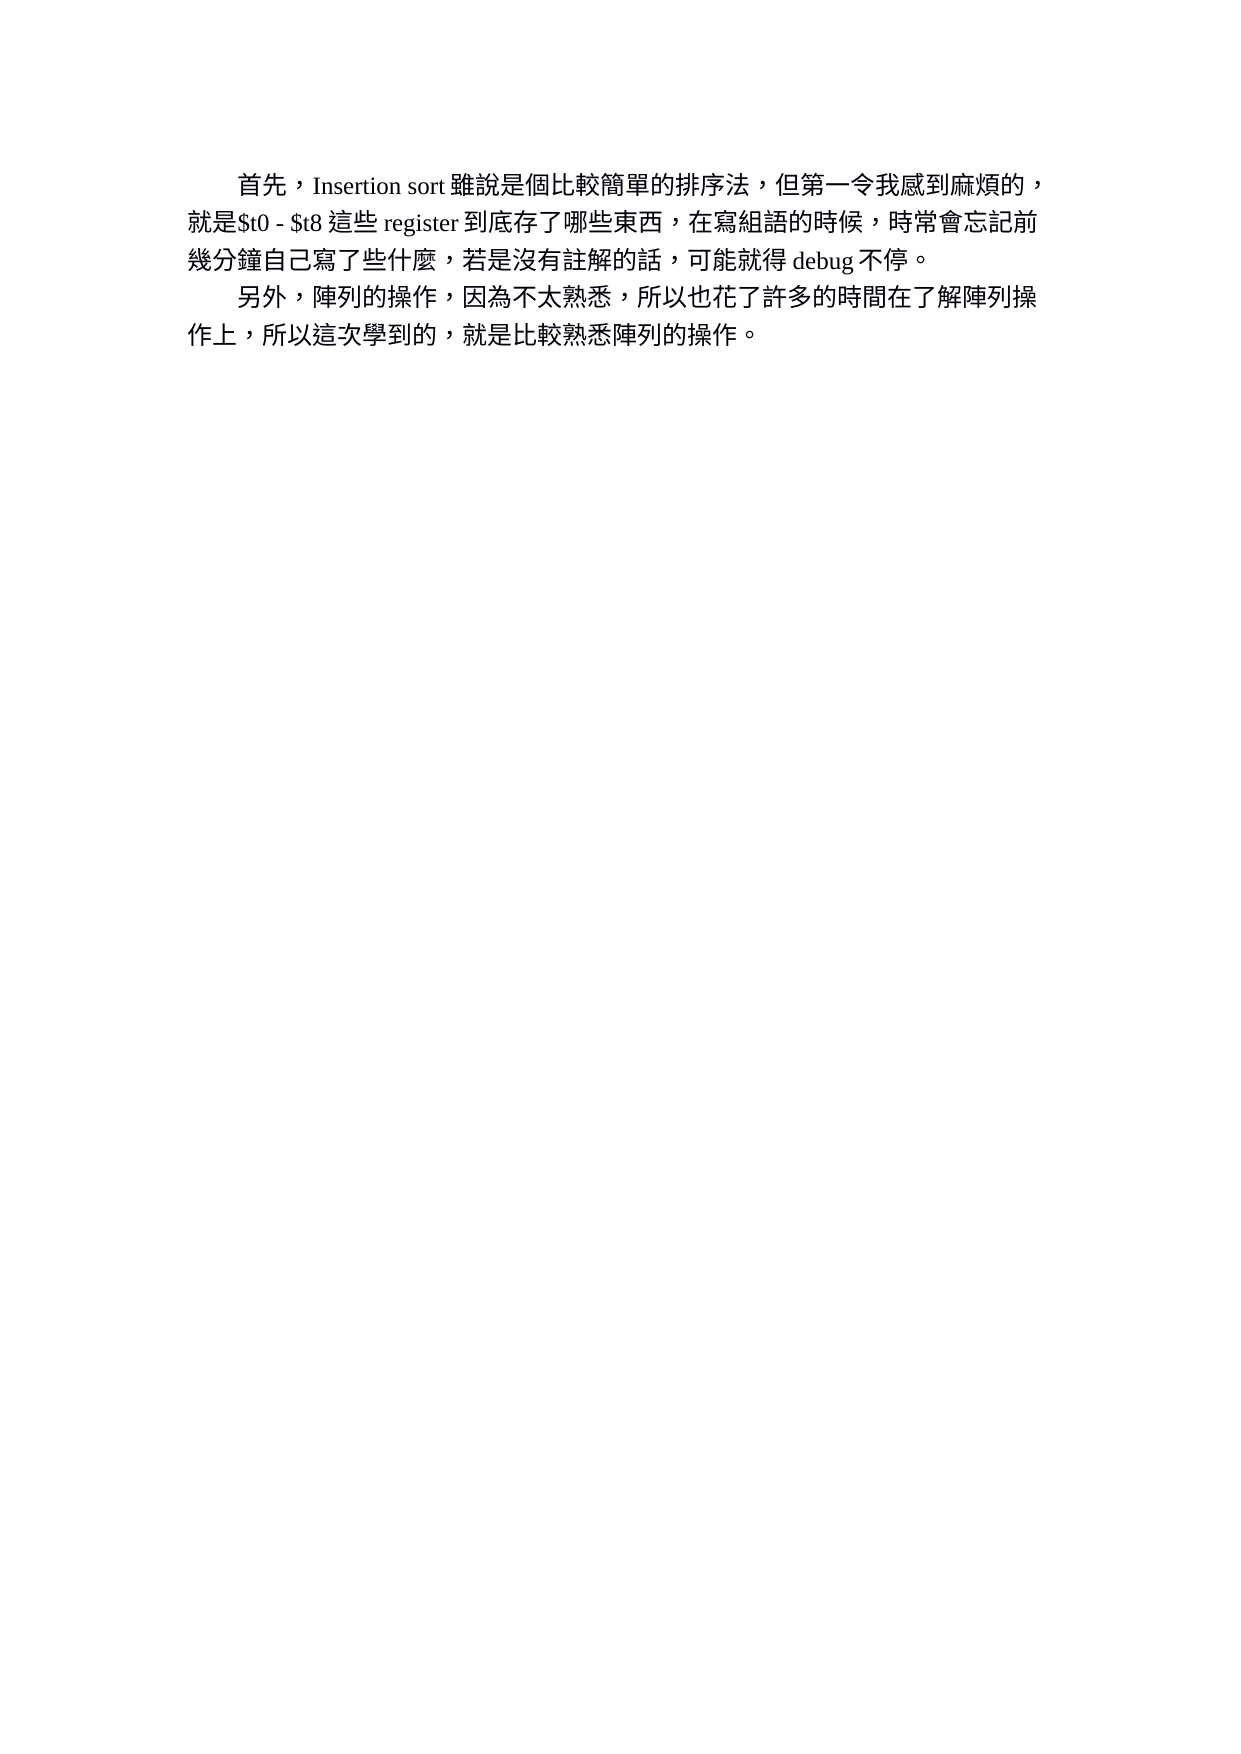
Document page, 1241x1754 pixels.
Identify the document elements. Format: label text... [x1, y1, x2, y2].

text 首先，Insertion sort雖說是個比較簡單的排序法，但第一令我感到麻煩的，就是$t0 - $t8 這些register到底存了哪些東西，在寫組語的時候，時常會忘記前幾分鐘自己寫了些什麼，若是沒有註解的話，可能就得debug不停。 [187, 164, 1053, 277]
text 另外，陣列的操作，因為不太熟悉，所以也花了許多的時間在了解陣列操作上，所以這次學到的，就是比較熟悉陣列的操作。 [187, 277, 1053, 352]
